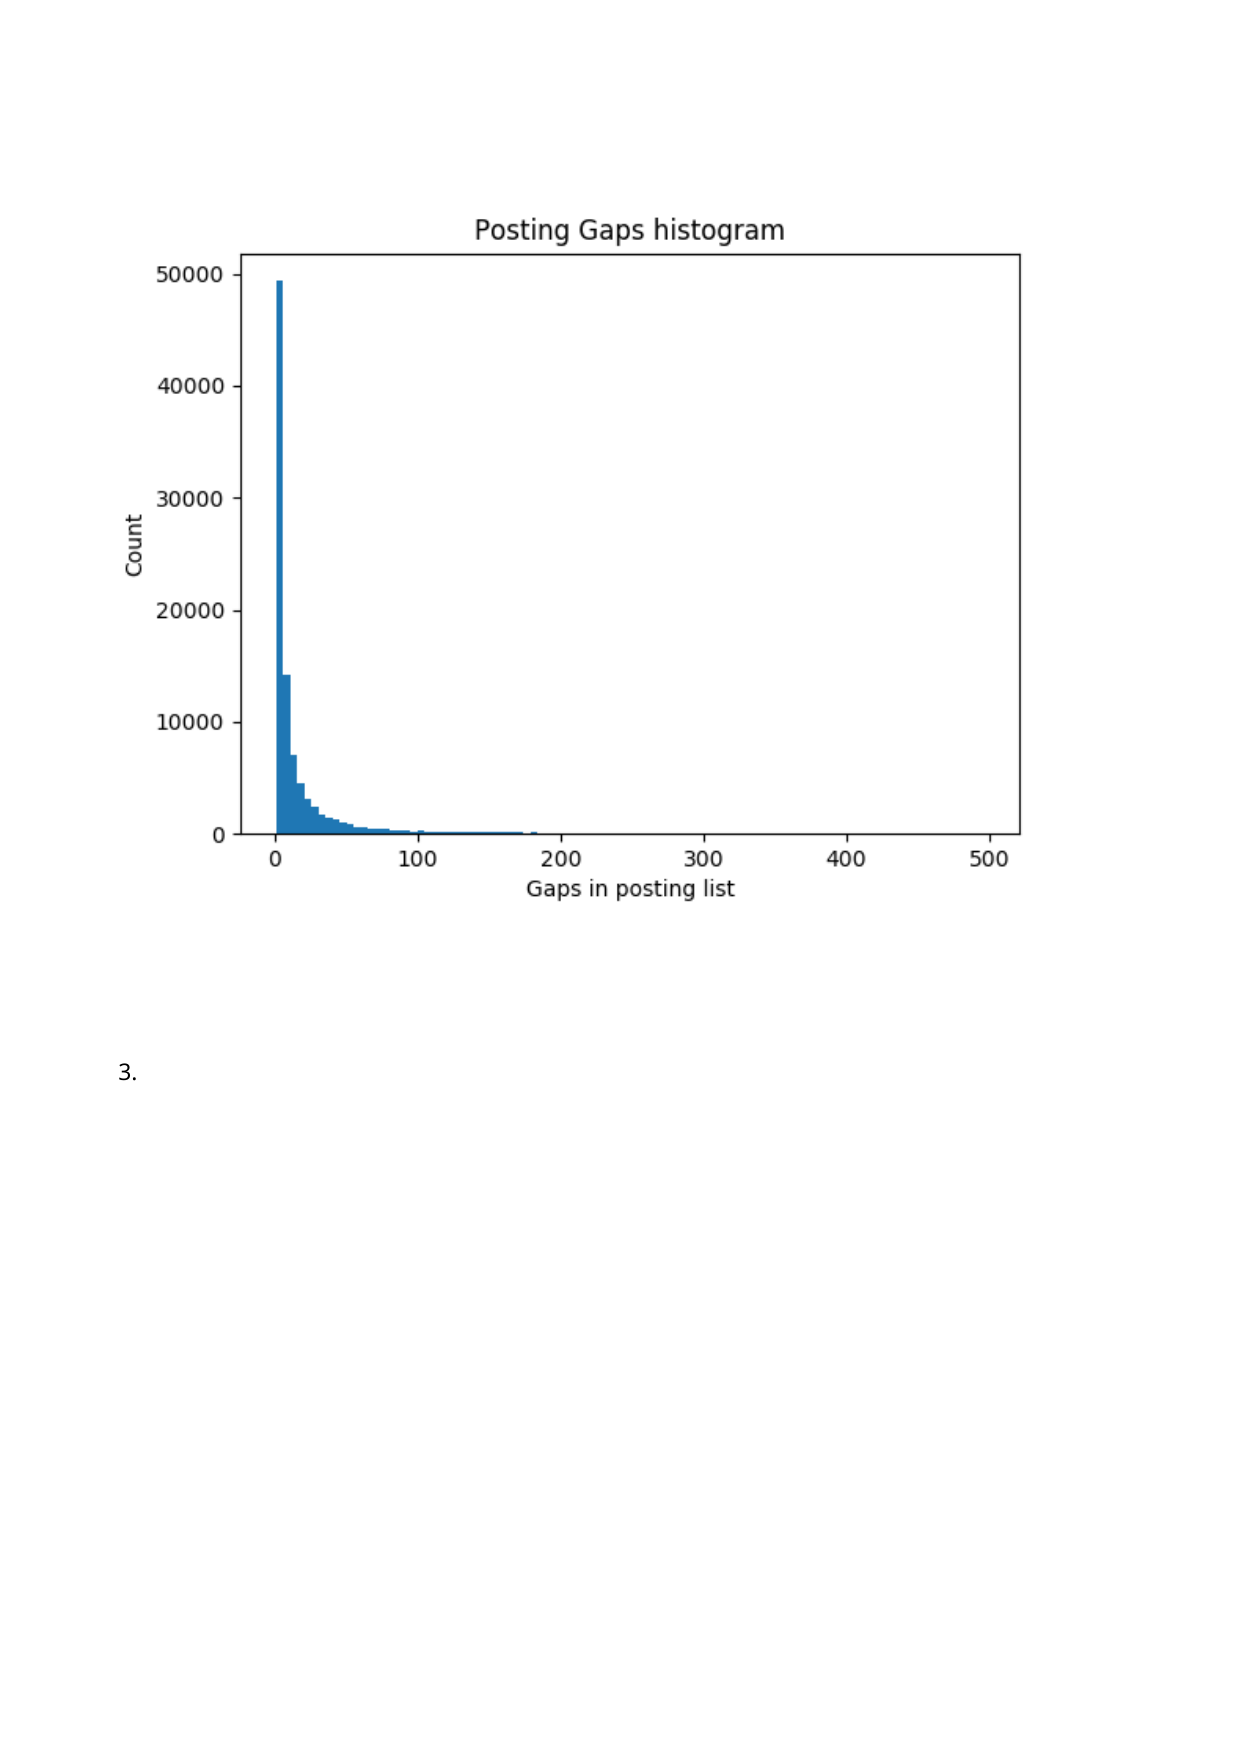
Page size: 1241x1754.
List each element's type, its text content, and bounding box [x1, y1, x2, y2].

picture [115, 163, 1120, 917]
text 3. [118, 1056, 1122, 1087]
